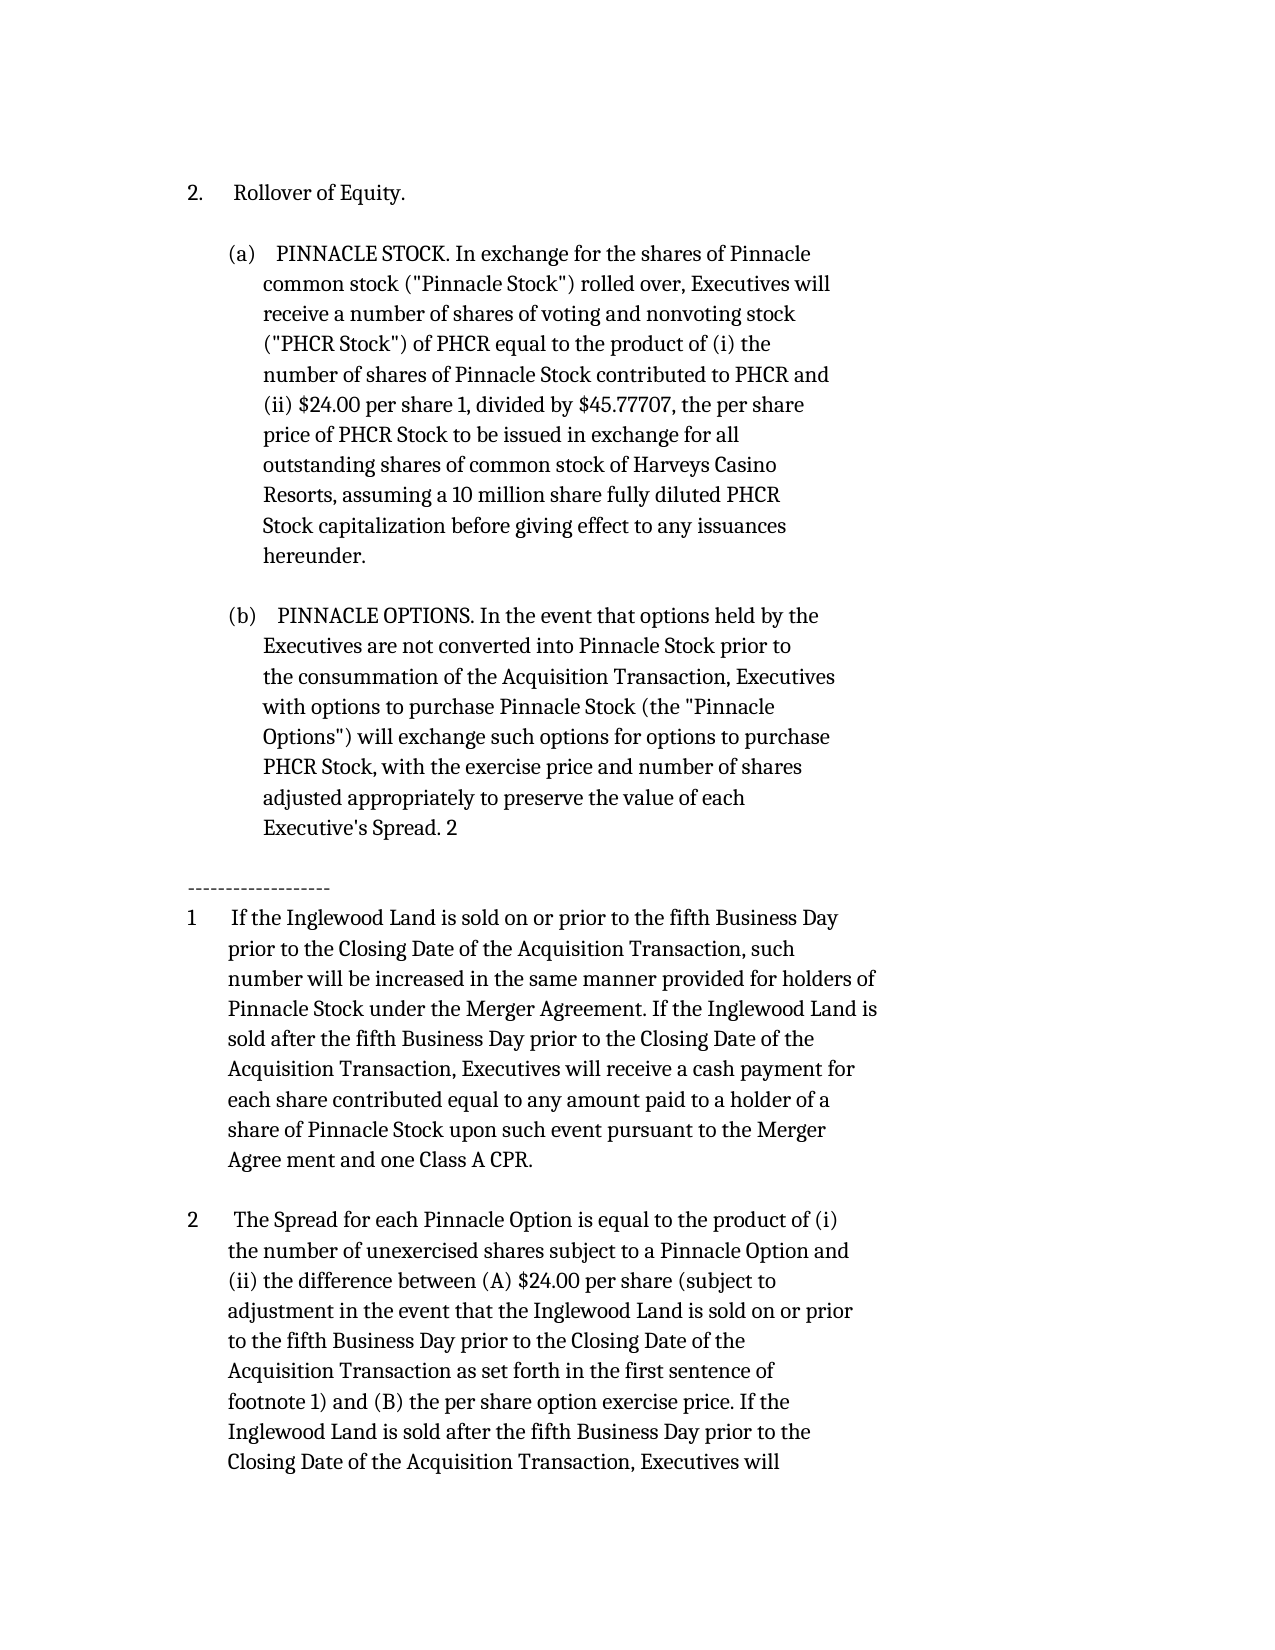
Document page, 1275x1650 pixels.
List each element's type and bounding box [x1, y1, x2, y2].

text [187, 150, 1087, 1475]
